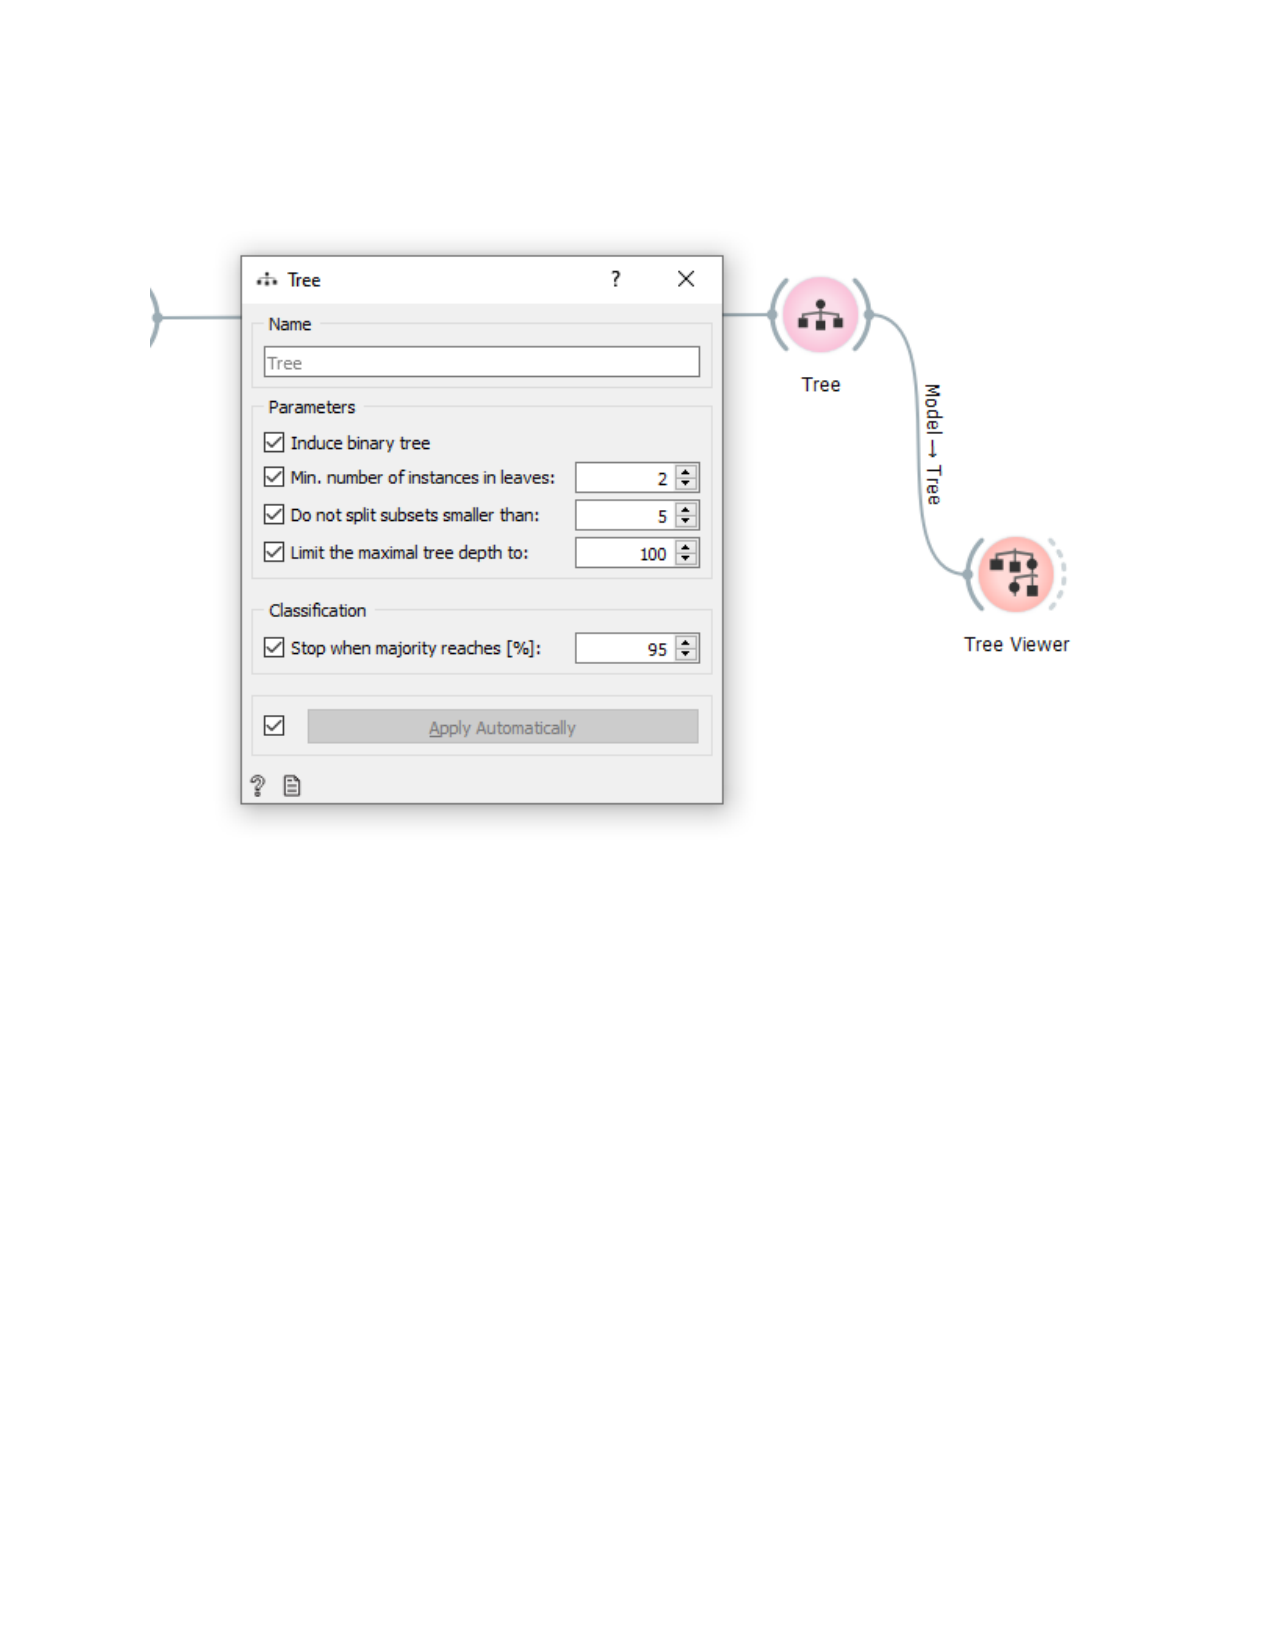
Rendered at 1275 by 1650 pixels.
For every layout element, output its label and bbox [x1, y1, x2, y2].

picture [150, 196, 1093, 869]
